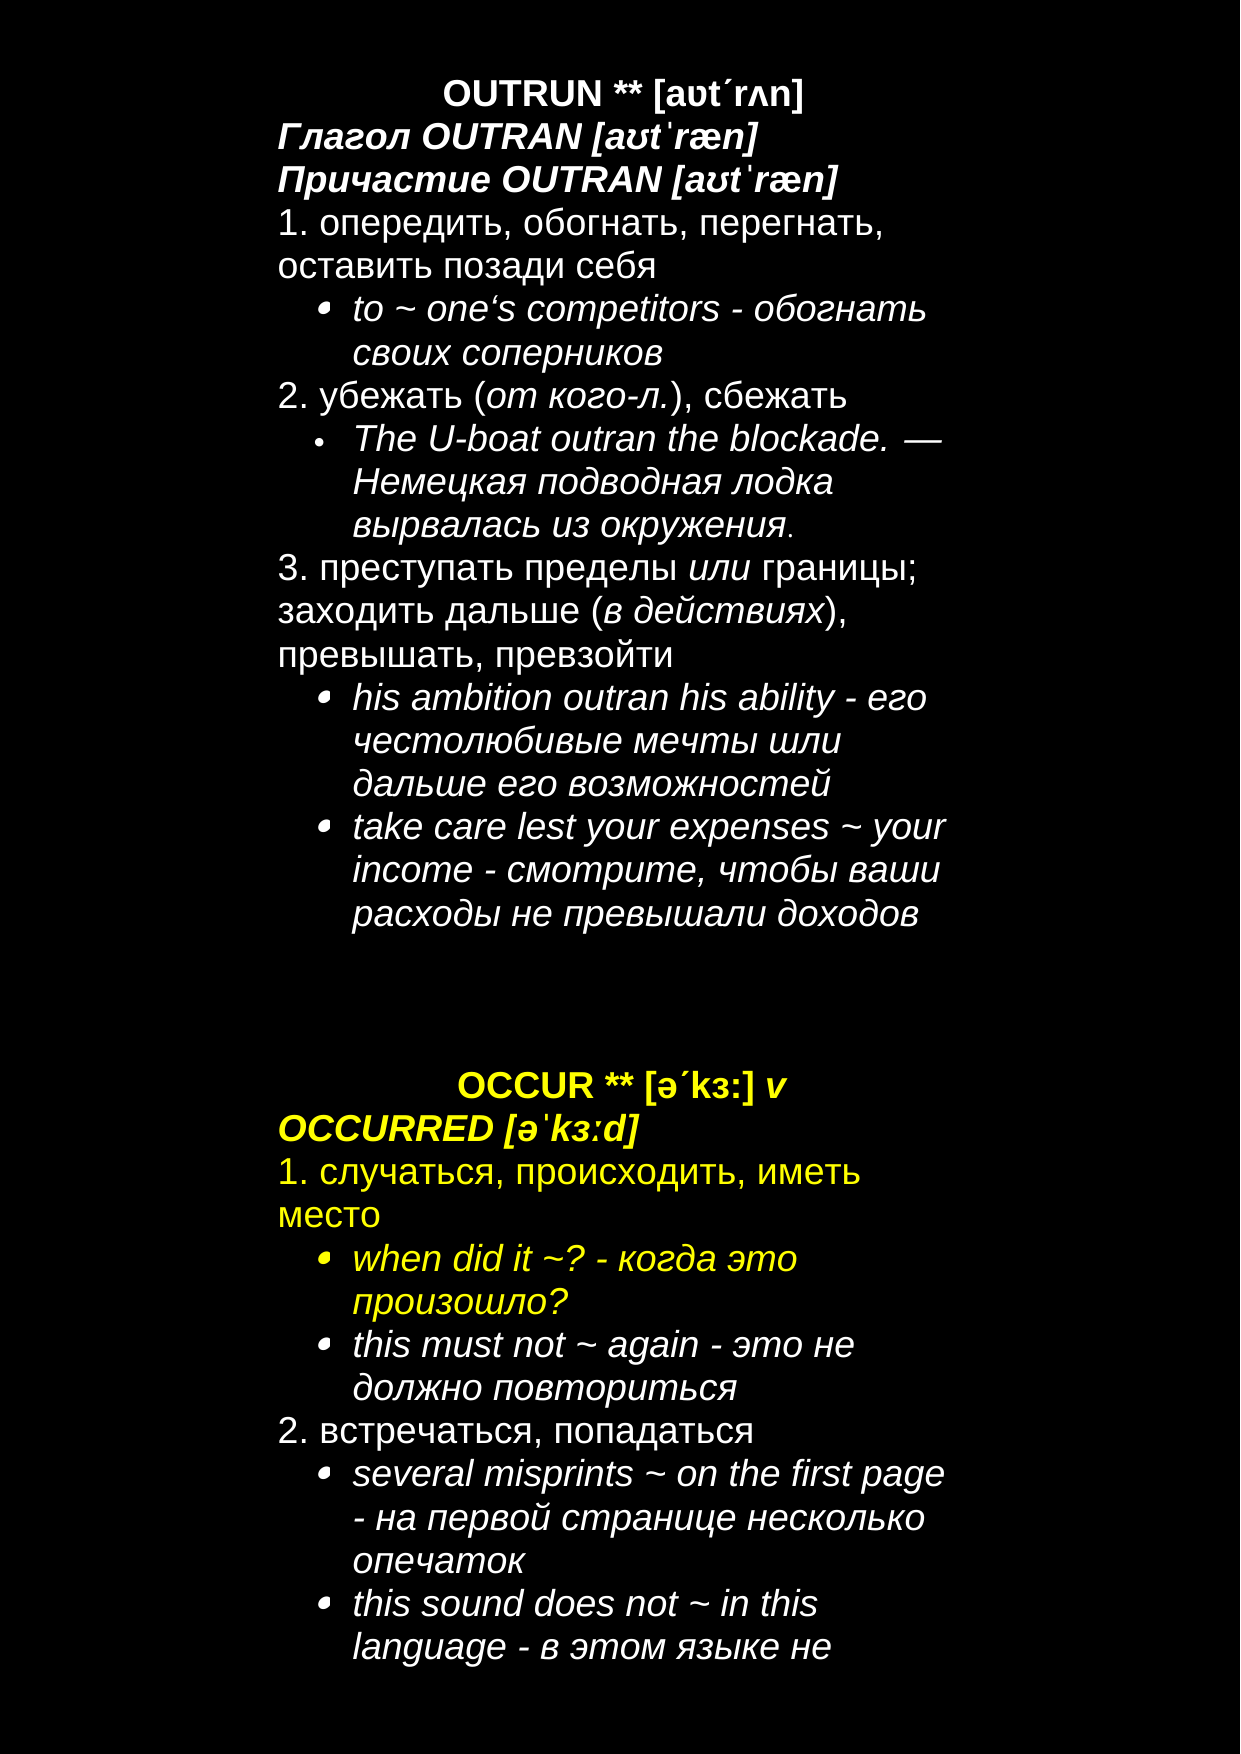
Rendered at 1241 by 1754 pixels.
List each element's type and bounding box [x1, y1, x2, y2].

table_header [270, 62, 976, 1676]
